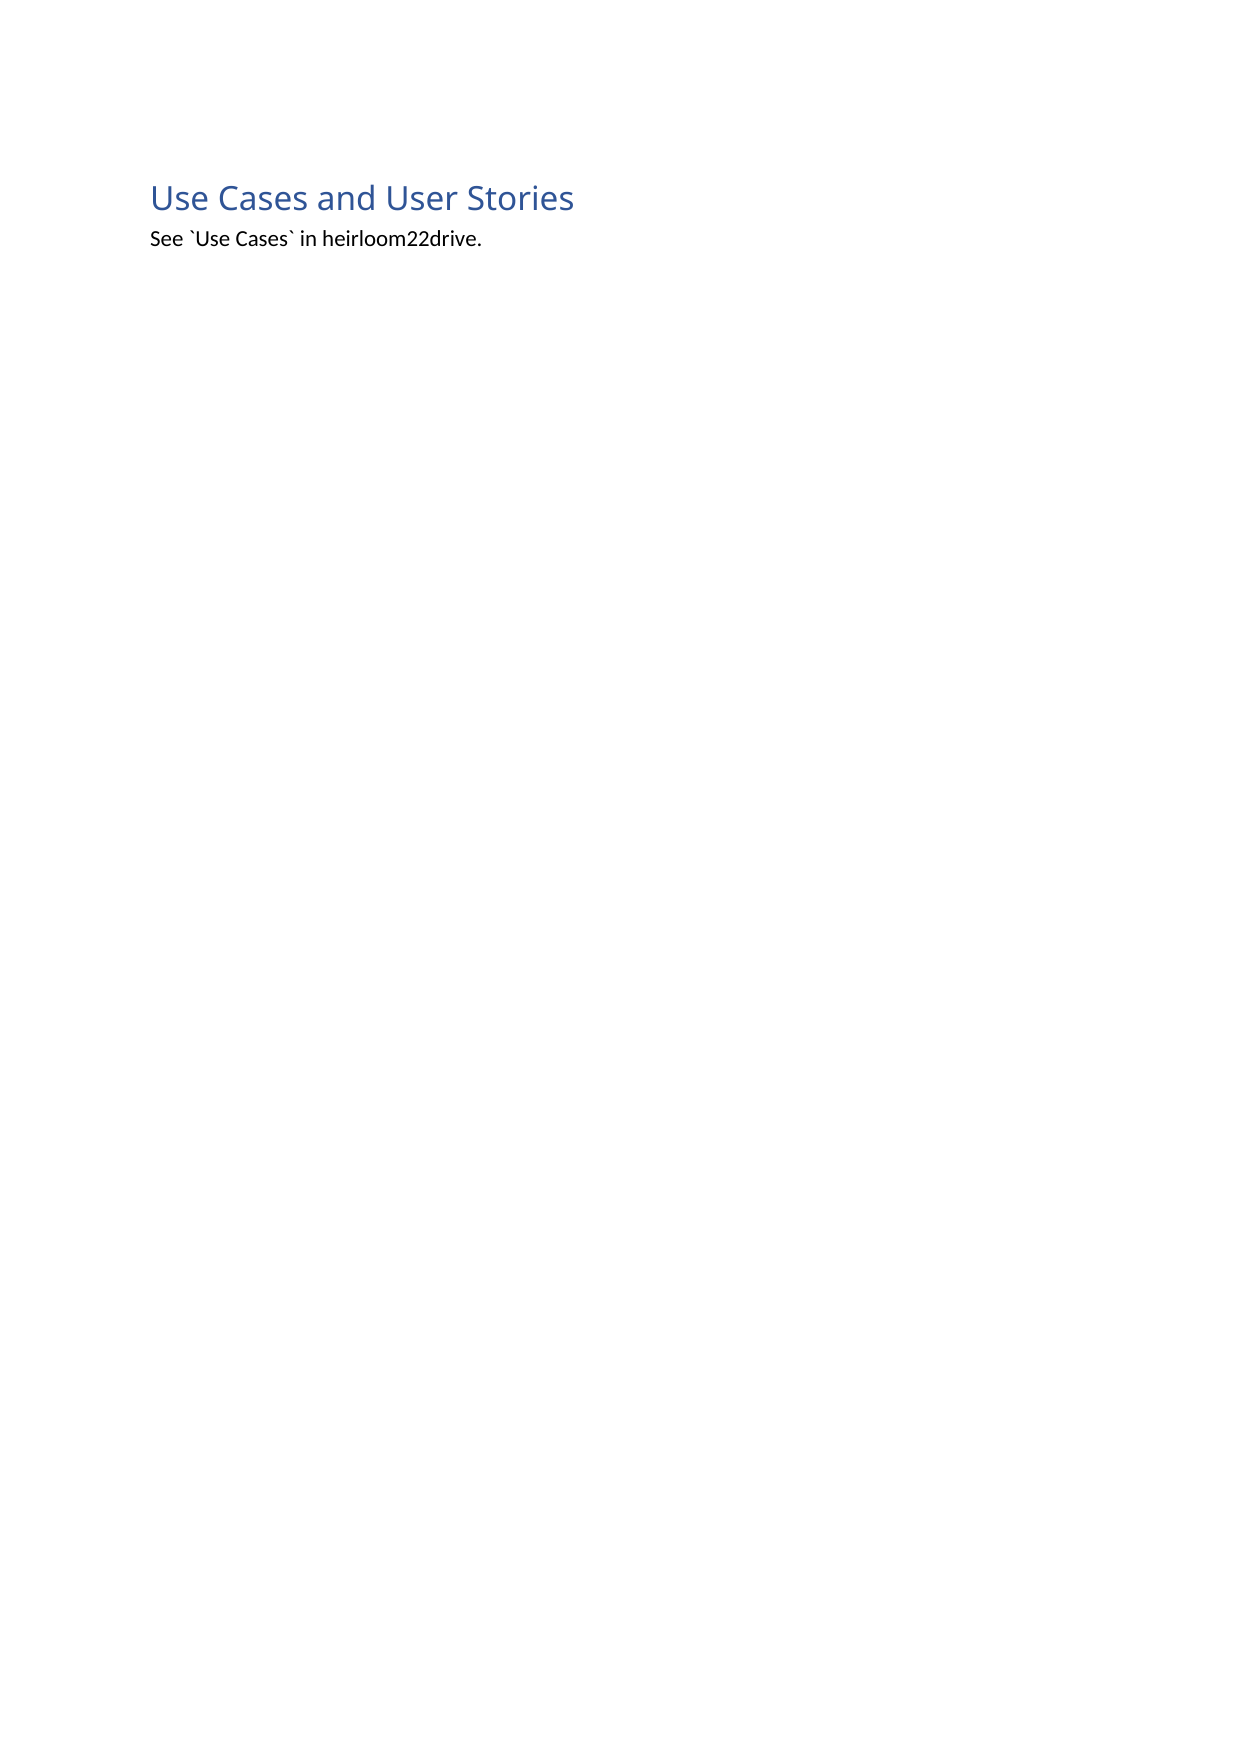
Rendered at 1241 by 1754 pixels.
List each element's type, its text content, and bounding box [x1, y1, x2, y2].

subtitle Use Cases and User Stories [150, 175, 1090, 220]
text See `Use Cases` in heirloom22drive. [150, 224, 1090, 252]
